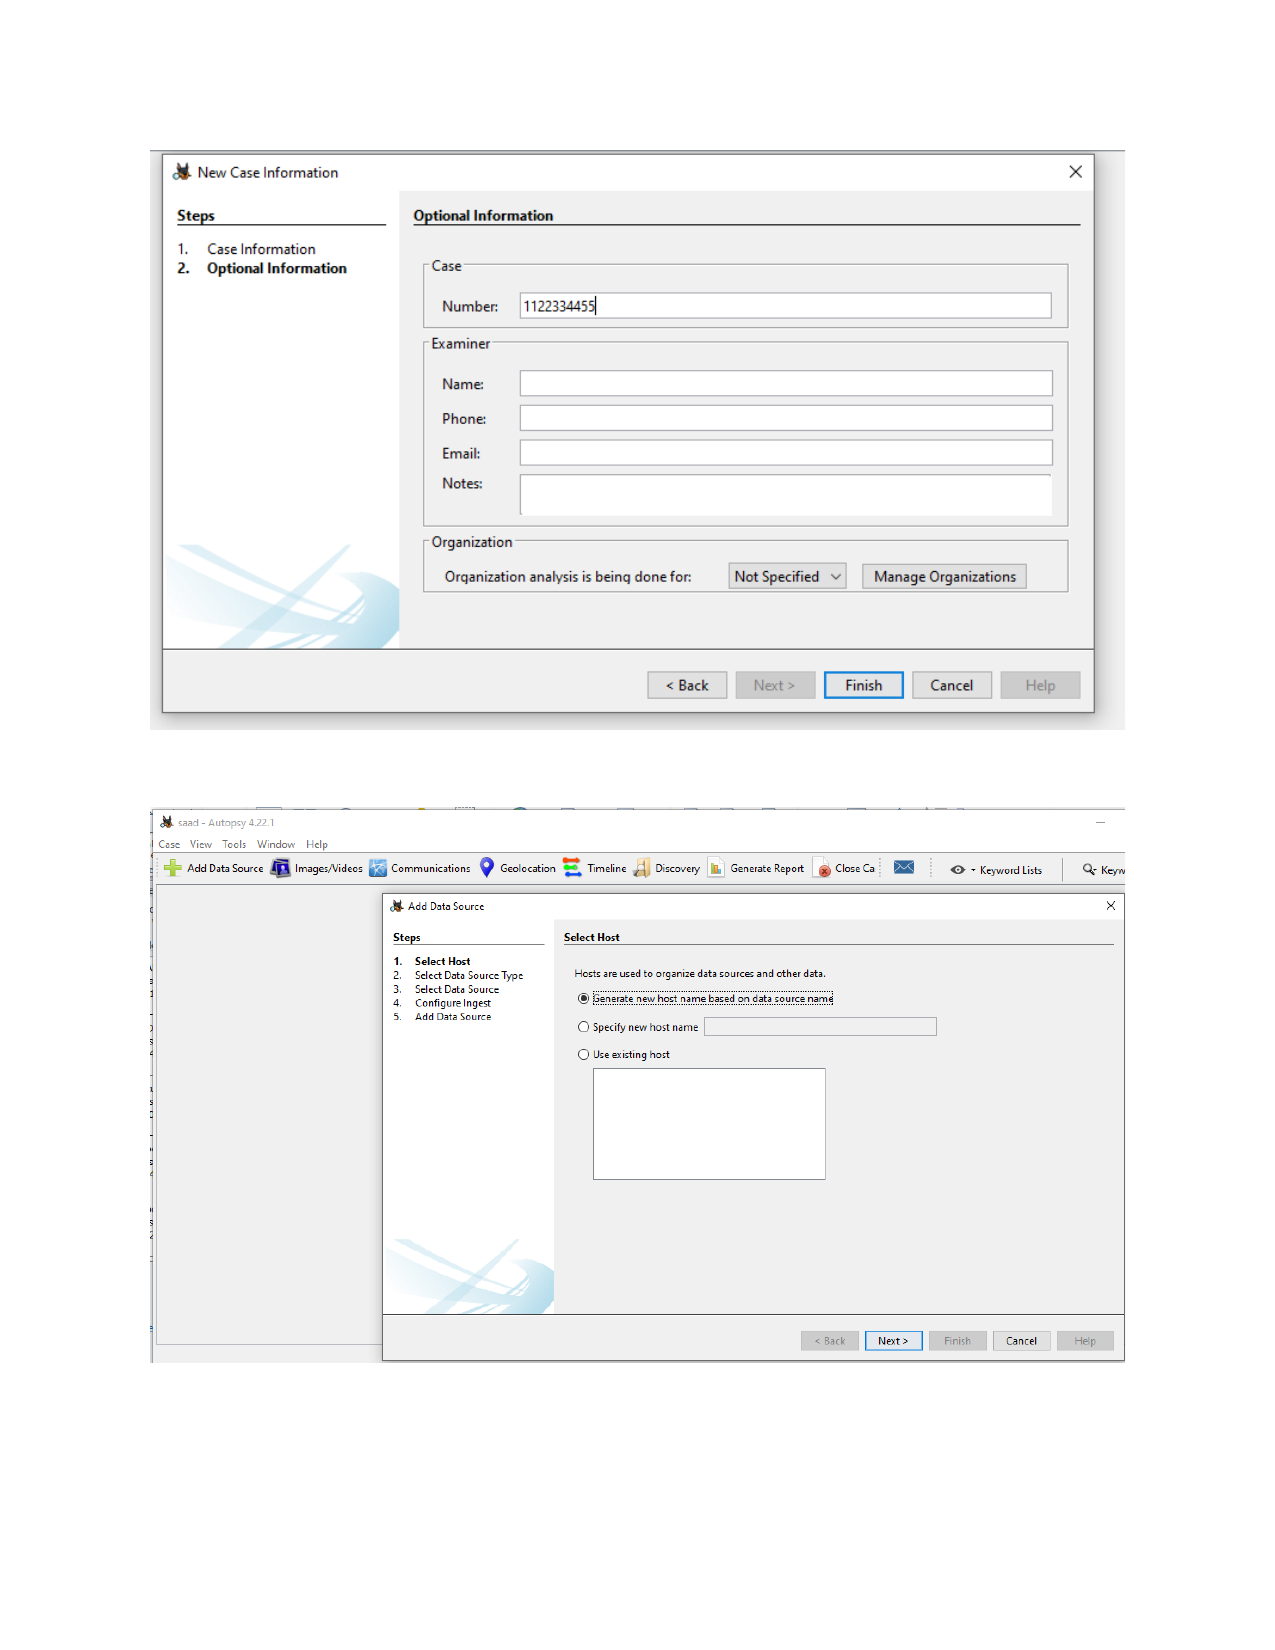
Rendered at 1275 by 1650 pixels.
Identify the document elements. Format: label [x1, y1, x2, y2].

picture [150, 807, 1125, 1363]
picture [150, 150, 1125, 730]
